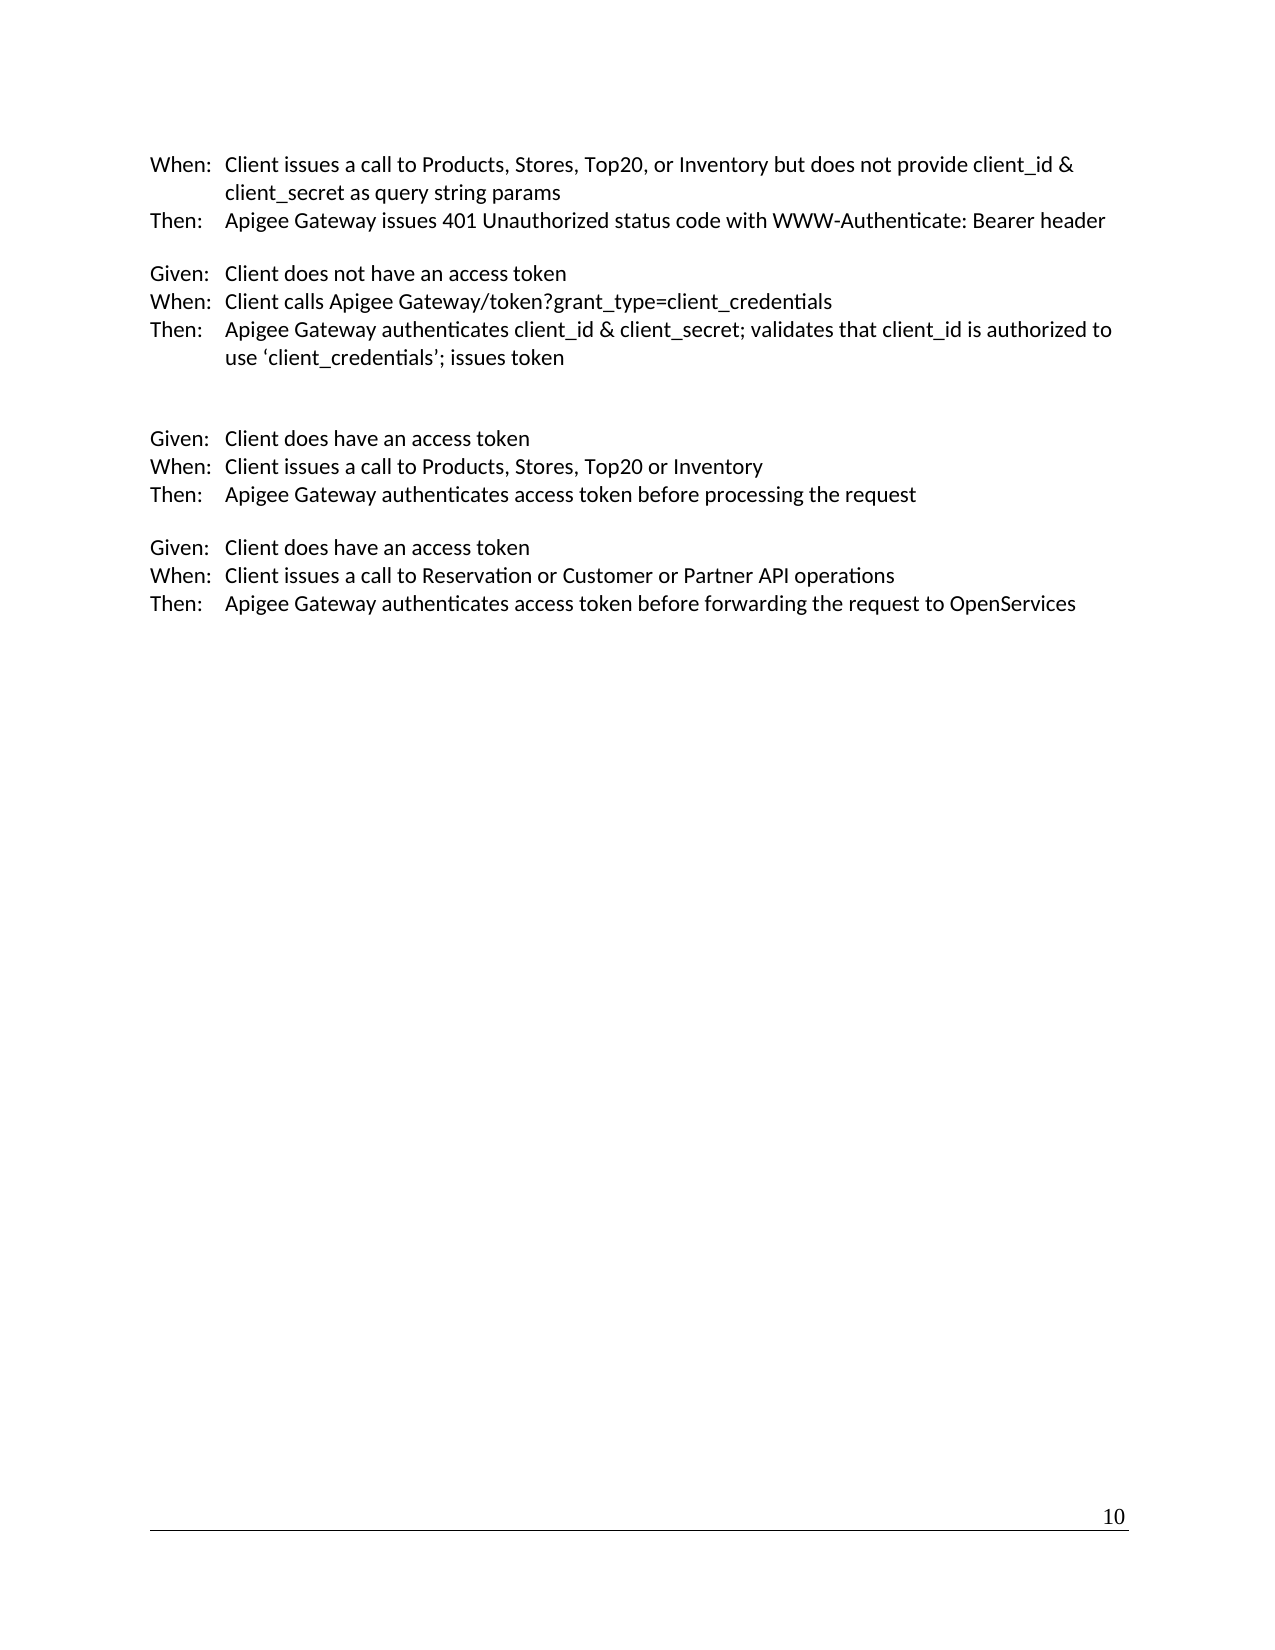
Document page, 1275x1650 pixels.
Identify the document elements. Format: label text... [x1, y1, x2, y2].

text When: Client issues a call to Reservation or Customer or Partner API operations [150, 561, 1125, 589]
text Then: Apigee Gateway authenticates client_id & client_secret; validates that client_id is authorized to use ‘client_credentials’; issues token [150, 315, 1125, 371]
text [150, 206, 1125, 234]
text Given: Client does not have an access token [150, 259, 1125, 287]
text Given: Client does have an access token [150, 533, 1125, 561]
text When: Client issues a call to Products, Stores, Top20 or Inventory [150, 452, 1125, 480]
text When: Client calls Apigee Gateway/token?grant_type=client_credentials [150, 287, 1125, 315]
text Then: Apigee Gateway authenticates access token before forwarding the request to OpenServices [150, 589, 1125, 617]
text Given: Client does have an access token [150, 424, 1125, 452]
text When: Client issues a call to Products, Stores, Top20, or Inventory but does not provide client_id & client_secret as query string params [150, 150, 1125, 206]
text Then: Apigee Gateway authenticates access token before processing the request [150, 480, 1125, 508]
